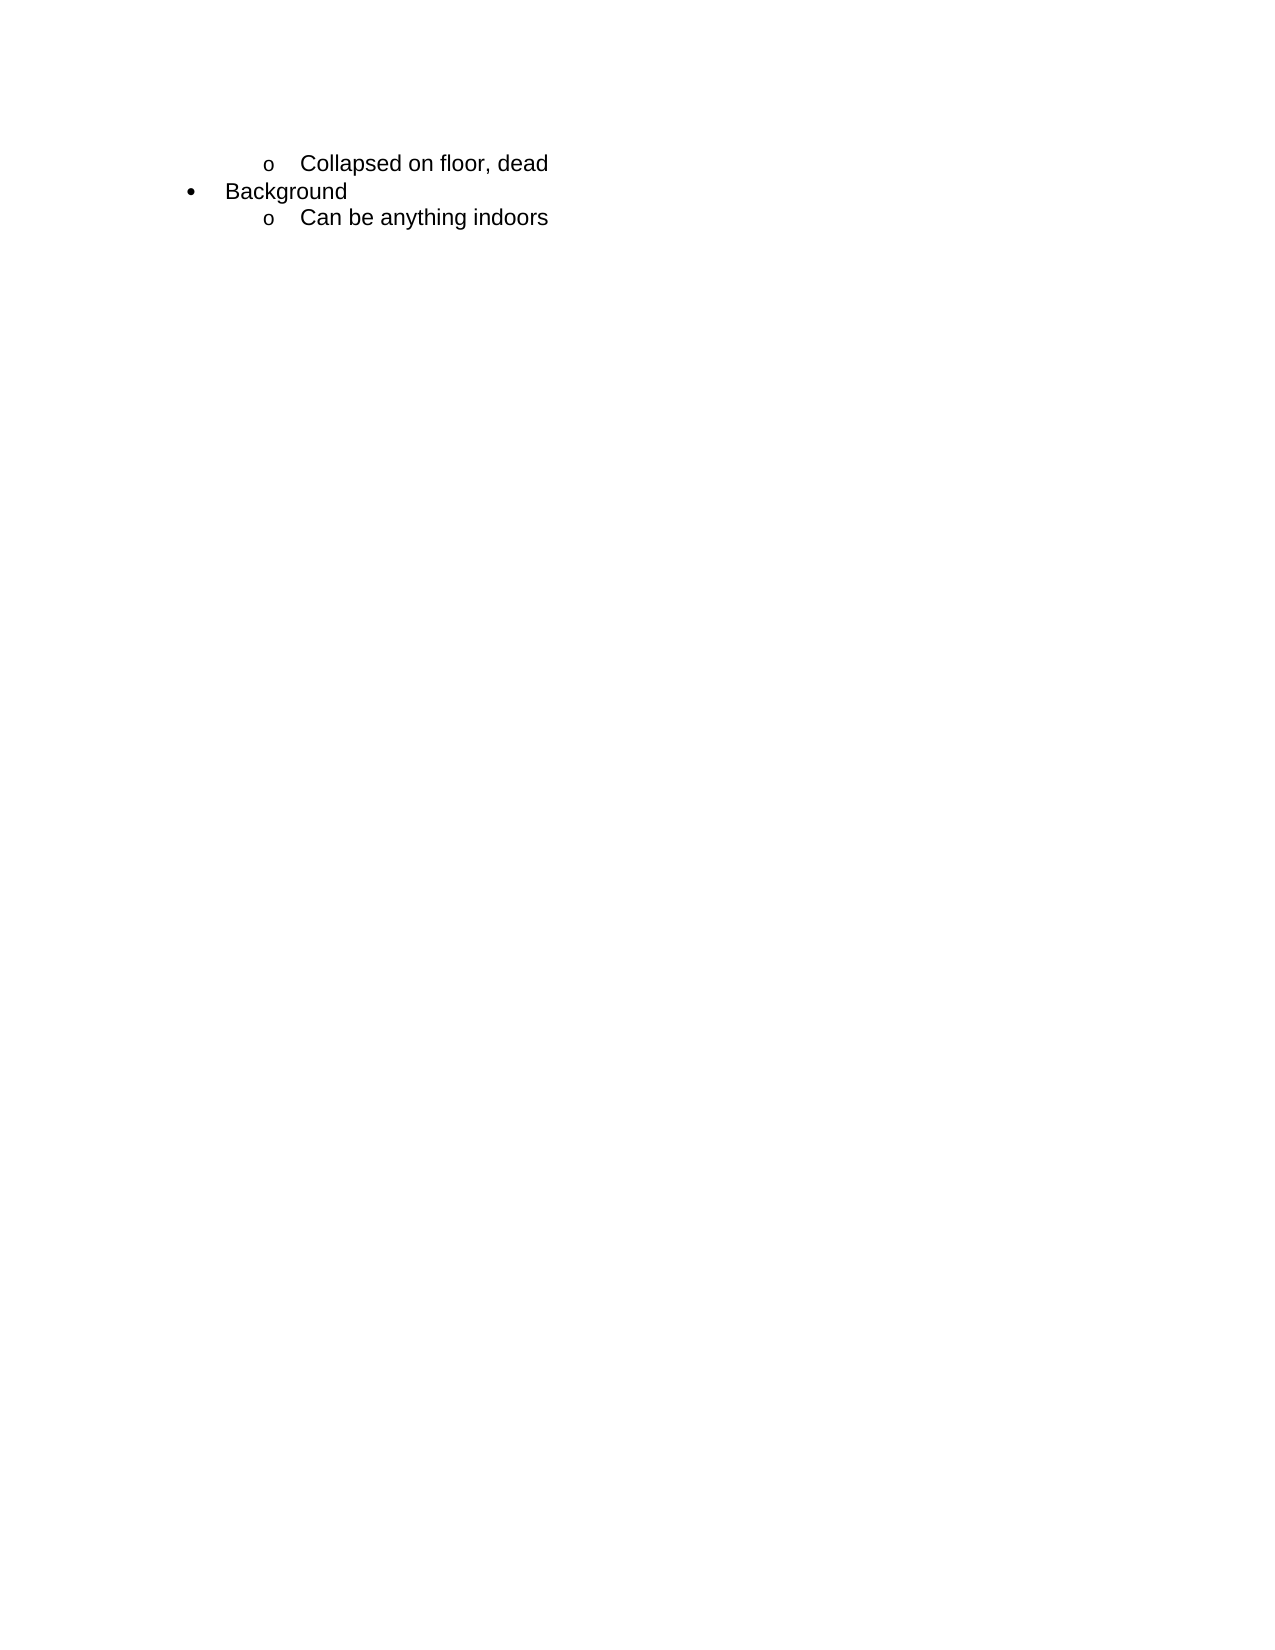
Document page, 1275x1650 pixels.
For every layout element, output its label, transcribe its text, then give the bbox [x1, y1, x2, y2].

list Background [187, 178, 1125, 204]
list Can be anything indoors [262, 204, 1125, 232]
list Collapsed on floor, dead [262, 150, 1125, 178]
